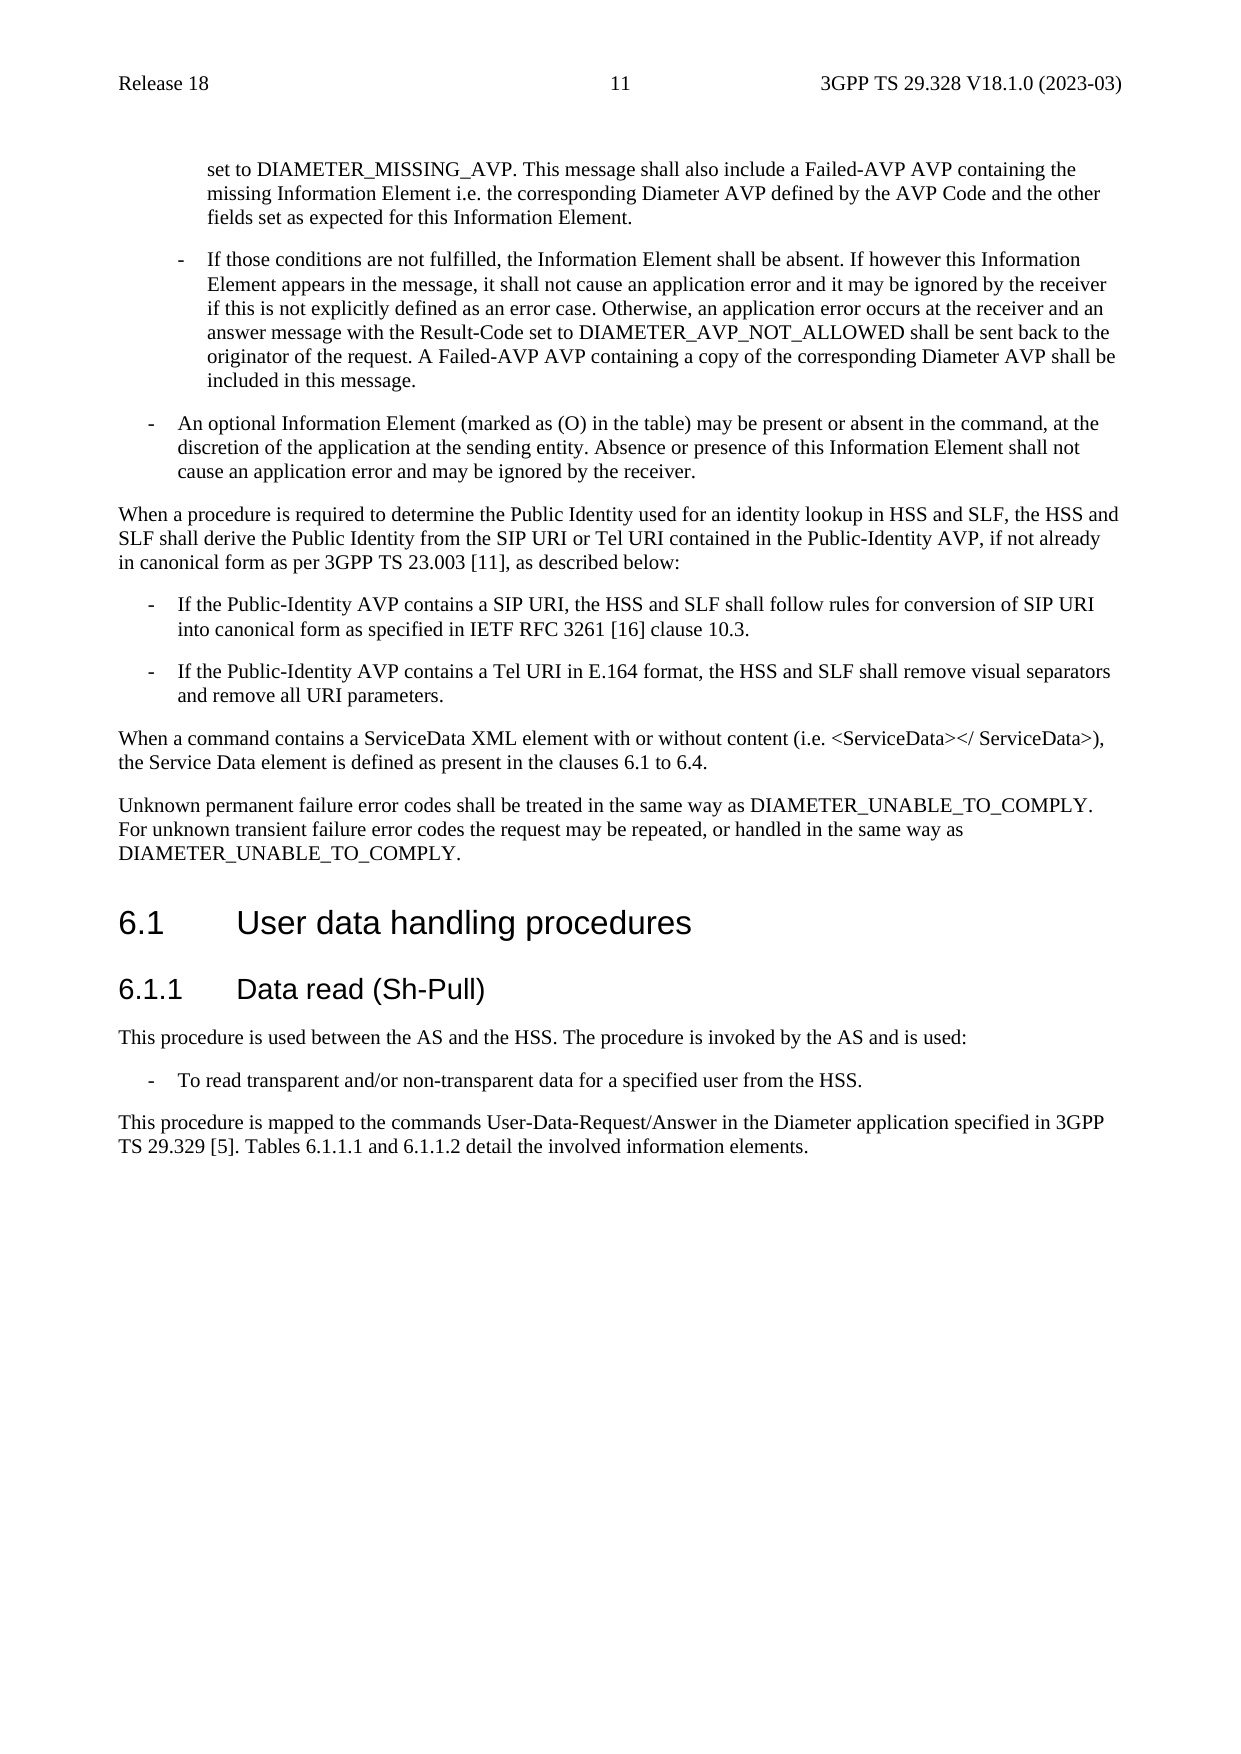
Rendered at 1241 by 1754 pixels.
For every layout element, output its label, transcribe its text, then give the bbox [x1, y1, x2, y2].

text - An optional Information Element (marked as (O) in the table) may be present or absent in the command, at the discretion of the application at the sending entity. Absence or presence of this Information Element shall not cause an application error and may be ignored by the receiver. [148, 411, 1122, 483]
text - If the Public-Identity AVP contains a Tel URI in E.164 format, the HSS and SLF shall remove visual separators and remove all URI parameters. [148, 659, 1122, 707]
text This procedure is used between the AS and the HSS. The procedure is invoked by the AS and is used: [118, 1025, 1122, 1049]
text When a procedure is required to determine the Public Identity used for an identity lookup in HSS and SLF, the HSS and SLF shall derive the Public Identity from the SIP URI or Tel URI contained in the Public-Identity AVP, if not already in canonical form as per 3GPP TS 23.003 [11], as described below: [118, 501, 1122, 574]
text Unknown permanent failure error codes shall be treated in the same way as DIAMETER_UNABLE_TO_COMPLY. For unknown transient failure error codes the request may be repeated, or handled in the same way as DIAMETER_UNABLE_TO_COMPLY. [118, 793, 1122, 865]
text This procedure is mapped to the commands User-Data-Request/Answer in the Diameter application specified in 3GPP TS 29.329 [5]. Tables 6.1.1.1 and 6.1.1.2 detail the involved information elements. [118, 1110, 1122, 1158]
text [177, 156, 1122, 229]
text - If those conditions are not fulfilled, the Information Element shall be absent. If however this Information Element appears in the message, it shall not cause an application error and it may be ignored by the receiver if this is not explicitly defined as an error case. Otherwise, an application error occurs at the receiver and an answer message with the Result-Code set to DIAMETER_AVP_NOT_ALLOWED shall be sent back to the originator of the request. A Failed-AVP AVP containing a copy of the corresponding Diameter AVP shall be included in this message. [177, 247, 1122, 392]
subtitle 6.1 User data handling procedures [118, 903, 1122, 941]
text - If the Public-Identity AVP contains a SIP URI, the HSS and SLF shall follow rules for conversion of SIP URI into canonical form as specified in IETF RFC 3261 [16] clause 10.3. [148, 592, 1122, 641]
subtitle 6.1.1 Data read (Sh-Pull) [118, 972, 1122, 1006]
text - To read transparent and/or non-transparent data for a specified user from the HSS. [148, 1067, 1122, 1092]
text When a command contains a ServiceData XML element with or without content (i.e. <ServiceData></ ServiceData>), the Service Data element is defined as present in the clauses 6.1 to 6.4. [118, 726, 1122, 774]
